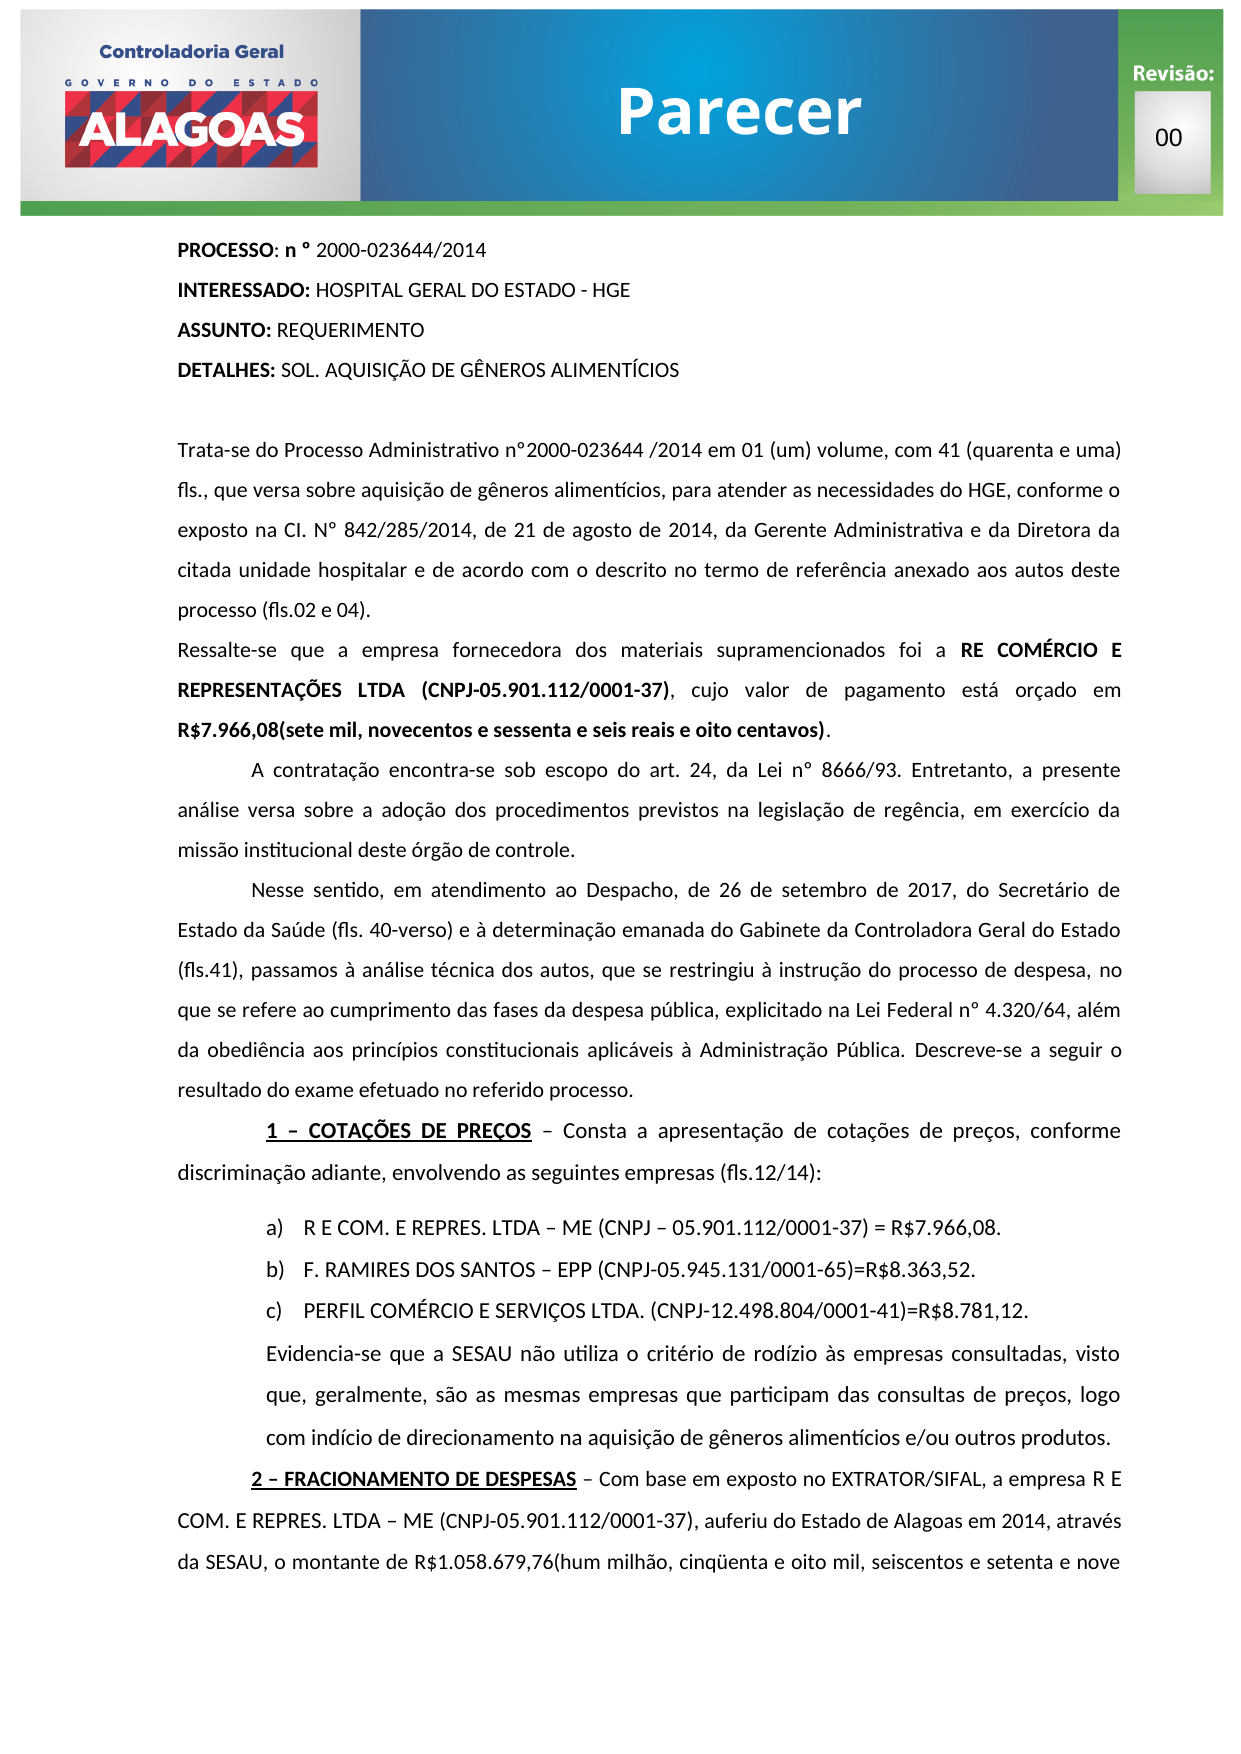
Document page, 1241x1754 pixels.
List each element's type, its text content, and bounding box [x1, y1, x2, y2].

list R E COM. E REPRES. LTDA – ME (CNPJ – 05.901.112/0001-37) = R$7.966,08. [266, 1213, 1122, 1241]
text INTERESSADO: HOSPITAL GERAL DO ESTADO - HGE [177, 276, 1122, 303]
text PROCESSO: n º 2000-023644/2014 [177, 236, 1122, 263]
list PERFIL COMÉRCIO E SERVIÇOS LTDA. (CNPJ-12.498.804/0001-41)=R$8.781,12. [266, 1297, 1122, 1325]
text Nesse sentido, em atendimento ao Despacho, de 26 de setembro de 2017, do Secretário de Estado da Saúde (fls. 40-verso) e à determinação emanada do Gabinete da Controladora Geral do Estado (fls.41), passamos à análise técnica dos autos, que se restringiu à instrução do processo de despesa, no que se refere ao cumprimento das fases da despesa pública, explicitado na Lei Federal nº 4.320/64, além da obediência aos princípios constitucionais aplicáveis à Administração Pública. Descreve-se a seguir o resultado do exame efetuado no referido processo. [177, 876, 1122, 1103]
text 1 – COTAÇÕES DE PREÇOS – Consta a apresentação de cotações de preços, conforme discriminação adiante, envolvendo as seguintes empresas (fls.12/14): [177, 1116, 1122, 1186]
text Trata-se do Processo Administrativo nº2000-023644 /2014 em 01 (um) volume, com 41 (quarenta e uma) fls., que versa sobre aquisição de gêneros alimentícios, para atender as necessidades do HGE, conforme o exposto na CI. Nº 842/285/2014, de 21 de agosto de 2014, da Gerente Administrativa e da Diretora da citada unidade hospitalar e de acordo com o descrito no termo de referência anexado aos autos deste processo (fls.02 e 04). [177, 436, 1122, 623]
text ASSUNTO: REQUERIMENTO [177, 316, 1122, 343]
list F. RAMIRES DOS SANTOS – EPP (CNPJ-05.945.131/0001-65)=R$8.363,52. [266, 1255, 1122, 1283]
text Evidencia-se que a SESAU não utiliza o critério de rodízio às empresas consultadas, visto que, geralmente, são as mesmas empresas que participam das consultas de preços, logo com indício de direcionamento na aquisição de gêneros alimentícios e/ou outros produtos. [266, 1339, 1122, 1451]
picture [20, 9, 1224, 216]
text A contratação encontra-se sob escopo do art. 24, da Lei nº 8666/93. Entretanto, a presente análise versa sobre a adoção dos procedimentos previstos na legislação de regência, em exercício da missão institucional deste órgão de controle. [177, 756, 1122, 863]
text Ressalte-se que a empresa fornecedora dos materiais supramencionados foi a RE COMÉRCIO E REPRESENTAÇÕES LTDA (CNPJ-05.901.112/0001-37), cujo valor de pagamento está orçado em R$7.966,08(sete mil, novecentos e sessenta e seis reais e oito centavos). [177, 636, 1122, 743]
text DETALHES: SOL. AQUISIÇÃO DE GÊNEROS ALIMENTÍCIOS [177, 356, 1122, 383]
